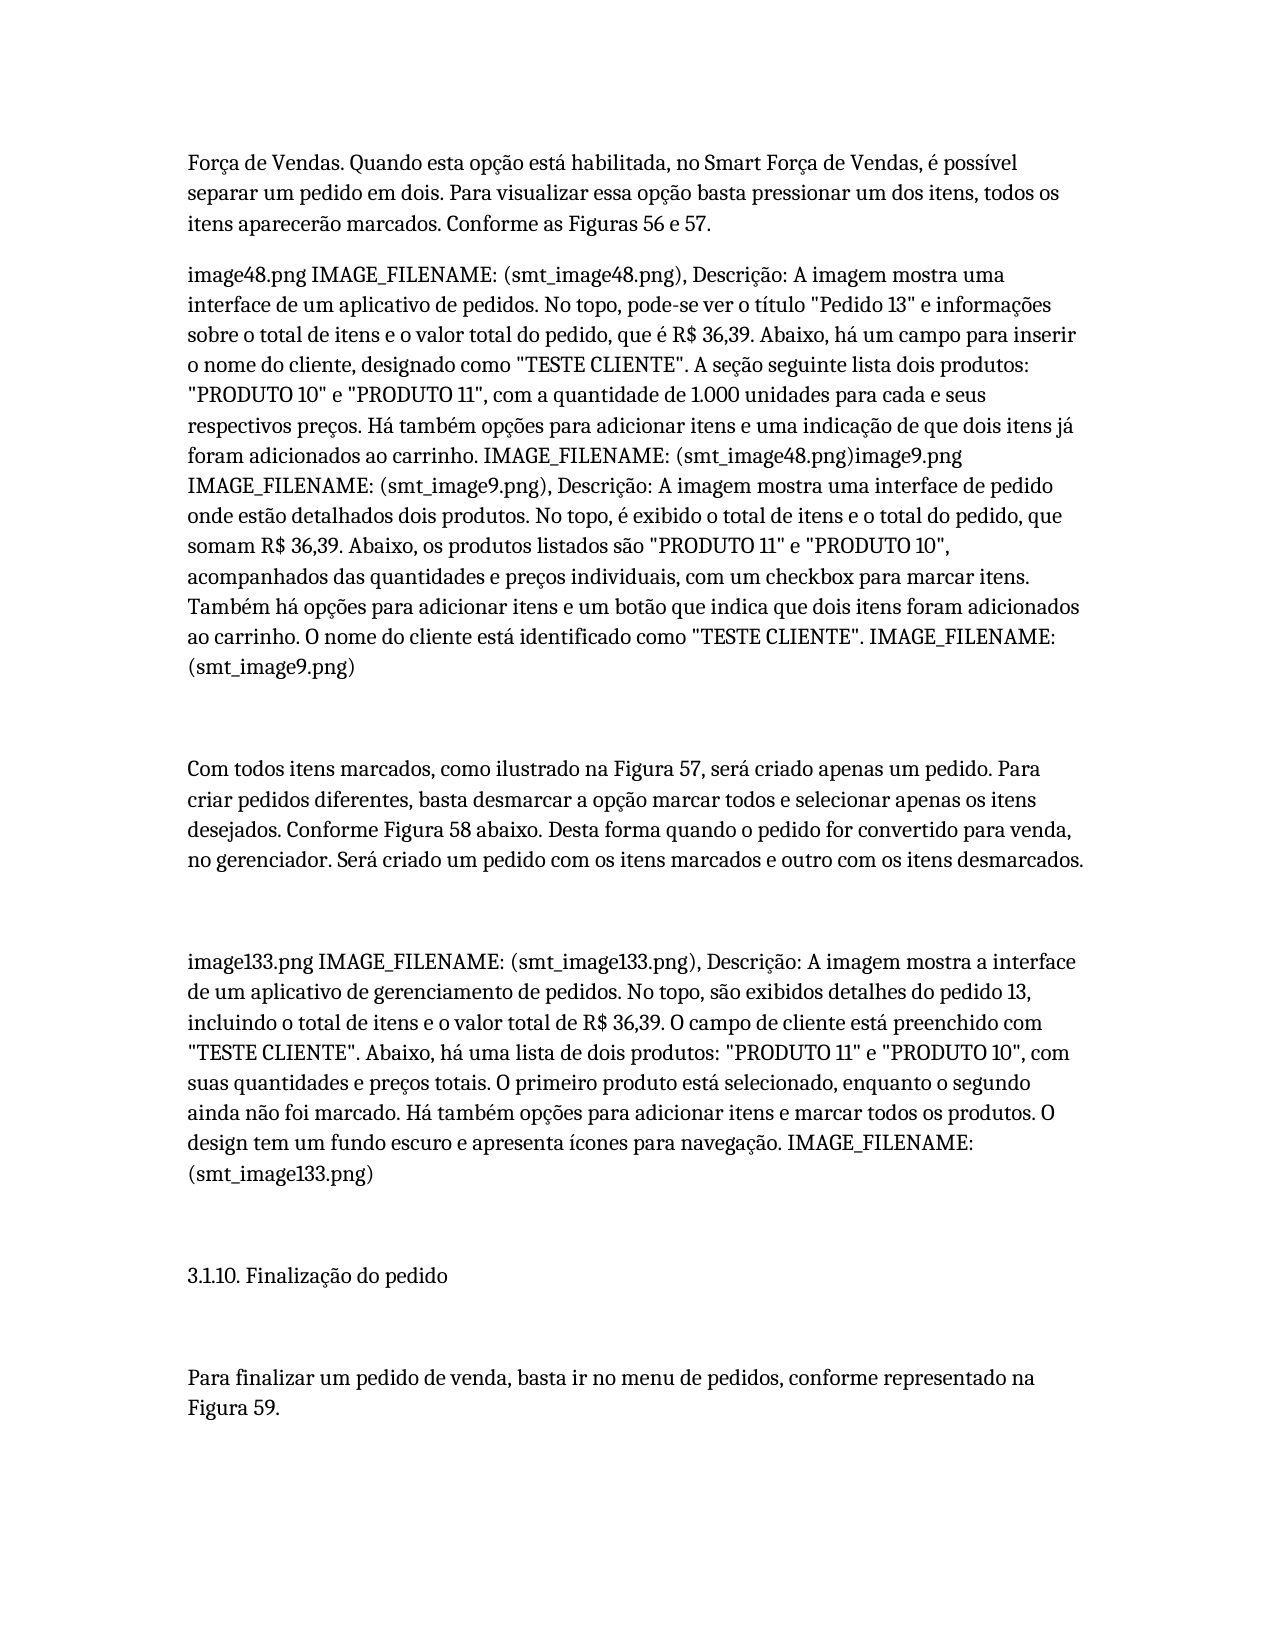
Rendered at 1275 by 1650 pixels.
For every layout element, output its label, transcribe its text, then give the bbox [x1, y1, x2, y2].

text 3.1.10. Finalização do pedido [187, 1262, 1087, 1289]
text image48.png IMAGE_FILENAME: (smt_image48.png), Descrição: A imagem mostra uma interface de um aplicativo de pedidos. No topo, pode-se ver o título "Pedido 13" e informações sobre o total de itens e o valor total do pedido, que é R$ 36,39. Abaixo, há um campo para inserir o nome do cliente, designado como "TESTE CLIENTE". A seção seguinte lista dois produtos: "PRODUTO 10" e "PRODUTO 11", com a quantidade de 1.000 unidades para cada e seus respectivos preços. Há também opções para adicionar itens e uma indicação de que dois itens já foram adicionados ao carrinho. IMAGE_FILENAME: (smt_image48.png)image9.png IMAGE_FILENAME: (smt_image9.png), Descrição: A imagem mostra uma interface de pedido onde estão detalhados dois produtos. No topo, é exibido o total de itens e o total do pedido, que somam R$ 36,39. Abaixo, os produtos listados são "PRODUTO 11" e "PRODUTO 10", acompanhados das quantidades e preços individuais, com um checkbox para marcar itens. Também há opções para adicionar itens e um botão que indica que dois itens foram adicionados ao carrinho. O nome do cliente está identificado como "TESTE CLIENTE". IMAGE_FILENAME: (smt_image9.png) [187, 261, 1087, 681]
text Para finalizar um pedido de venda, basta ir no menu de pedidos, conforme representado na Figura 59. [187, 1364, 1087, 1421]
text Com todos itens marcados, como ilustrado na Figura 57, será criado apenas um pedido. Para criar pedidos diferentes, basta desmarcar a opção marcar todos e selecionar apenas os itens desejados. Conforme Figura 58 abaixo. Desta forma quando o pedido for convertido para venda, no gerenciador. Será criado um pedido com os itens marcados e outro com os itens desmarcados. [187, 756, 1087, 873]
text image133.png IMAGE_FILENAME: (smt_image133.png), Descrição: A imagem mostra a interface de um aplicativo de gerenciamento de pedidos. No topo, são exibidos detalhes do pedido 13, incluindo o total de itens e o valor total de R$ 36,39. O campo de cliente está preenchido com "TESTE CLIENTE". Abaixo, há uma lista de dois produtos: "PRODUTO 11" e "PRODUTO 10", com suas quantidades e preços totais. O primeiro produto está selecionado, enquanto o segundo ainda não foi marcado. Há também opções para adicionar itens e marcar todos os produtos. O design tem um fundo escuro e apresenta ícones para navegação. IMAGE_FILENAME: (smt_image133.png) [187, 949, 1087, 1187]
